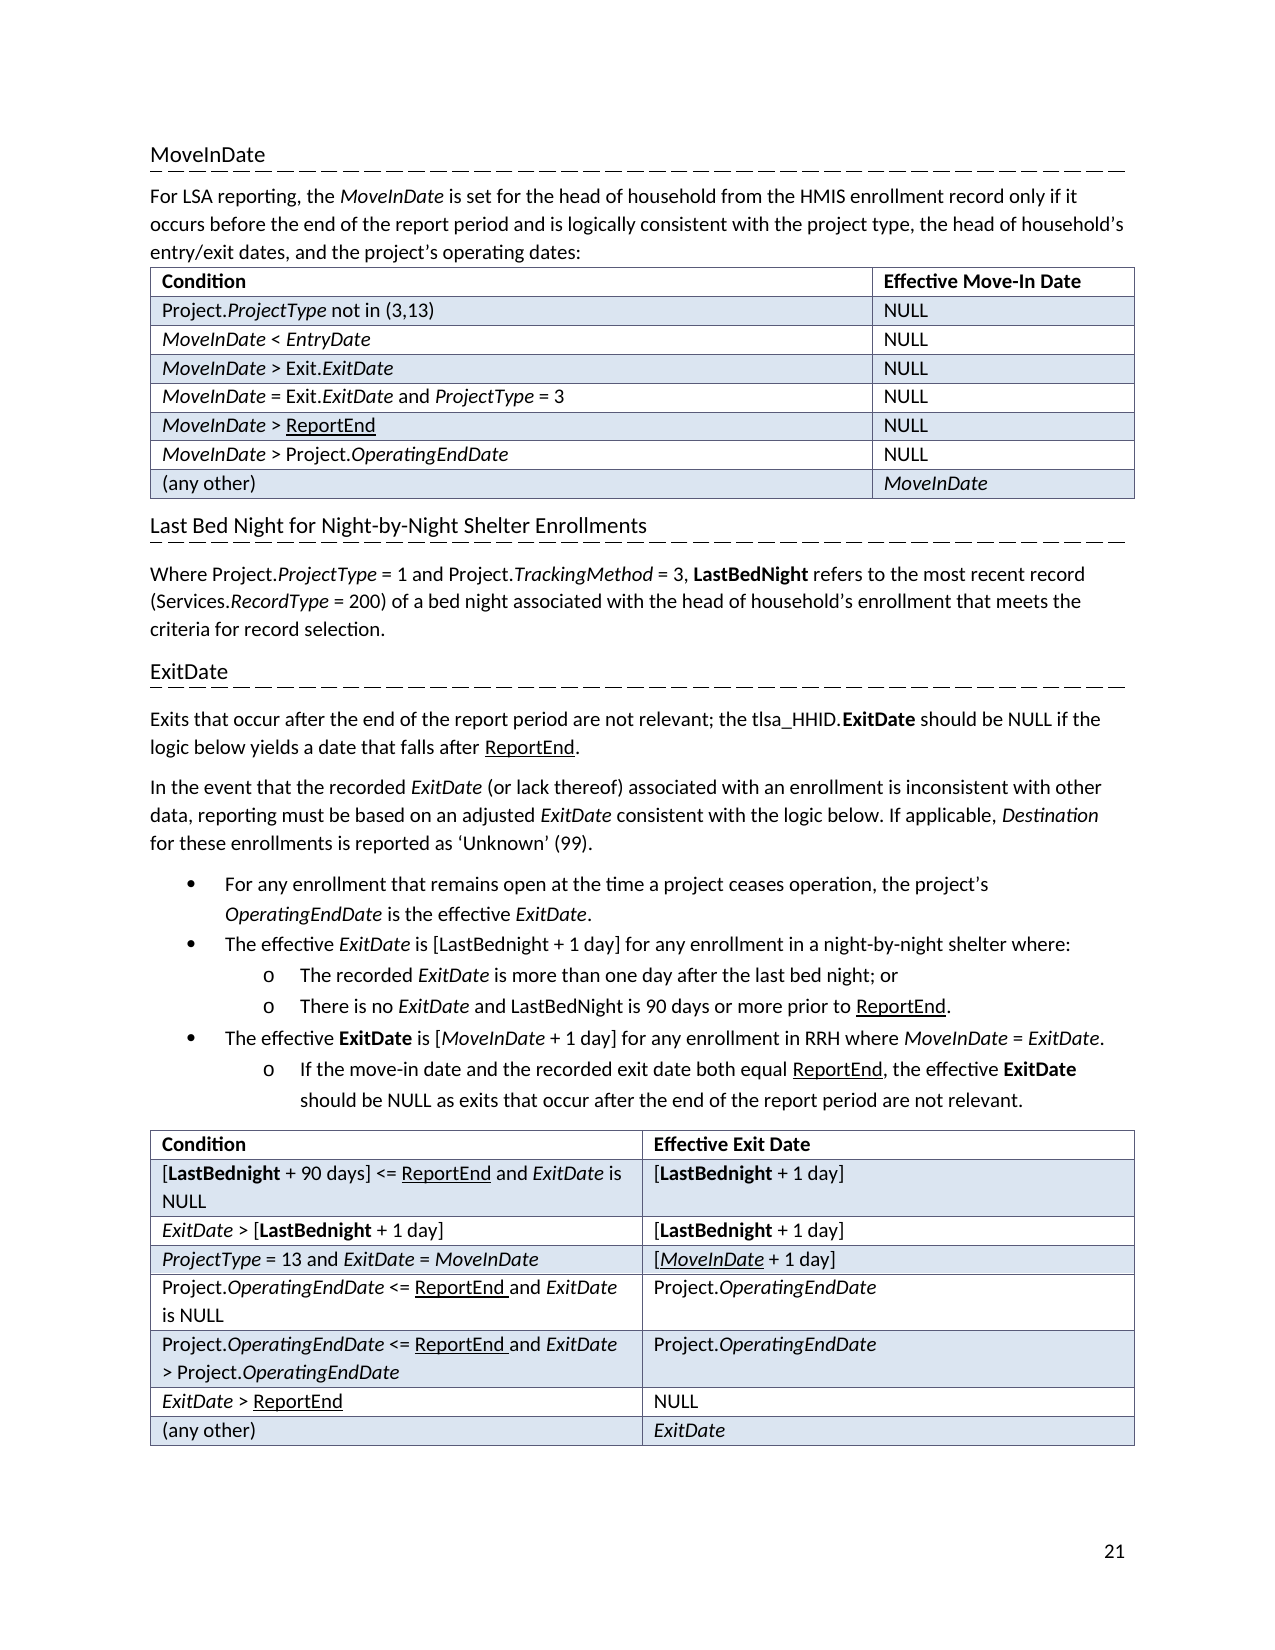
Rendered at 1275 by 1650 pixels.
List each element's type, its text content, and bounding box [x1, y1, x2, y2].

table_cell MoveInDate = Exit.ExitDate and ProjectType = 3 [151, 384, 872, 412]
table_cell NULL [873, 297, 1134, 325]
table_cell MoveInDate > Exit.ExitDate [151, 355, 872, 383]
table_cell Project.OperatingEndDate <= ReportEnd and ExitDate is NULL [151, 1275, 642, 1330]
table_cell Project.OperatingEndDate <= ReportEnd and ExitDate > Project.OperatingEndDate [151, 1331, 642, 1387]
table_cell [LastBednight + 1 day] [643, 1160, 1134, 1216]
list There is no ExitDate and LastBedNight is 90 days or more prior to ReportEnd. [262, 994, 1125, 1020]
table_cell ProjectType = 13 and ExitDate = MoveInDate [151, 1246, 642, 1273]
text For LSA reporting, the MoveInDate is set for the head of household from the HMIS enrollment record only if it occurs before the end of the report period and is logically consistent with the project type, the head of household’s entry/exit dates, and the project’s operating dates: [150, 183, 1125, 265]
table_header Condition [151, 1131, 642, 1159]
table_header Effective Move-In Date [873, 268, 1134, 296]
table_cell [LastBednight + 1 day] [643, 1217, 1134, 1245]
table_cell NULL [873, 355, 1134, 383]
text In the event that the recorded ExitDate (or lack thereof) associated with an enrollment is inconsistent with other data, reporting must be based on an adjusted ExitDate consistent with the logic below. If applicable, Destination for these enrollments is reported as ‘Unknown’ (99). [150, 774, 1125, 856]
list If the move-in date and the recorded exit date both equal ReportEnd, the effective ExitDate should be NULL as exits that occur after the end of the report period are not relevant. [262, 1056, 1125, 1113]
table_cell MoveInDate > ReportEnd [151, 413, 872, 440]
table_cell NULL [643, 1388, 1134, 1416]
subtitle Last Bed Night for Night-by-Night Shelter Enrollments [150, 512, 1125, 543]
list For any enrollment that remains open at the time a project ceases operation, the project’s OperatingEndDate is the effective ExitDate. [187, 871, 1125, 927]
table_cell Project.OperatingEndDate [643, 1275, 1134, 1330]
table_cell ExitDate [643, 1417, 1134, 1445]
list The recorded ExitDate is more than one day after the last bed night; or [262, 962, 1125, 988]
subtitle ExitDate [150, 657, 1125, 688]
table_cell MoveInDate < EntryDate [151, 326, 872, 354]
table_cell MoveInDate [873, 470, 1134, 498]
table_cell Project.ProjectType not in (3,13) [151, 297, 872, 325]
table_cell MoveInDate > Project.OperatingEndDate [151, 441, 872, 469]
text Exits that occur after the end of the report period are not relevant; the tlsa_HHID.ExitDate should be NULL if the logic below yields a date that falls after ReportEnd. [150, 706, 1125, 759]
table_cell ExitDate > [LastBednight + 1 day] [151, 1217, 642, 1245]
list The effective ExitDate is [MoveInDate + 1 day] for any enrollment in RRH where MoveInDate = ExitDate. [187, 1025, 1125, 1051]
table_cell (any other) [151, 1417, 642, 1445]
list The effective ExitDate is [LastBednight + 1 day] for any enrollment in a night-by-night shelter where: [187, 932, 1125, 957]
table_header Effective Exit Date [643, 1131, 1134, 1159]
table_cell NULL [873, 441, 1134, 469]
table_cell [LastBednight + 90 days] <= ReportEnd and ExitDate is NULL [151, 1160, 642, 1216]
table_cell (any other) [151, 470, 872, 498]
table_cell NULL [873, 326, 1134, 354]
text Where Project.ProjectType = 1 and Project.TrackingMethod = 3, LastBedNight refers to the most recent record (Services.RecordType = 200) of a bed night associated with the head of household’s enrollment that meets the criteria for record selection. [150, 561, 1125, 642]
table_header Condition [151, 268, 872, 296]
table_cell ExitDate > ReportEnd [151, 1388, 642, 1416]
table_cell [MoveInDate + 1 day] [643, 1246, 1134, 1273]
subtitle MoveInDate [150, 141, 1125, 172]
table_cell Project.OperatingEndDate [643, 1331, 1134, 1387]
table_cell NULL [873, 384, 1134, 412]
table_cell NULL [873, 413, 1134, 440]
